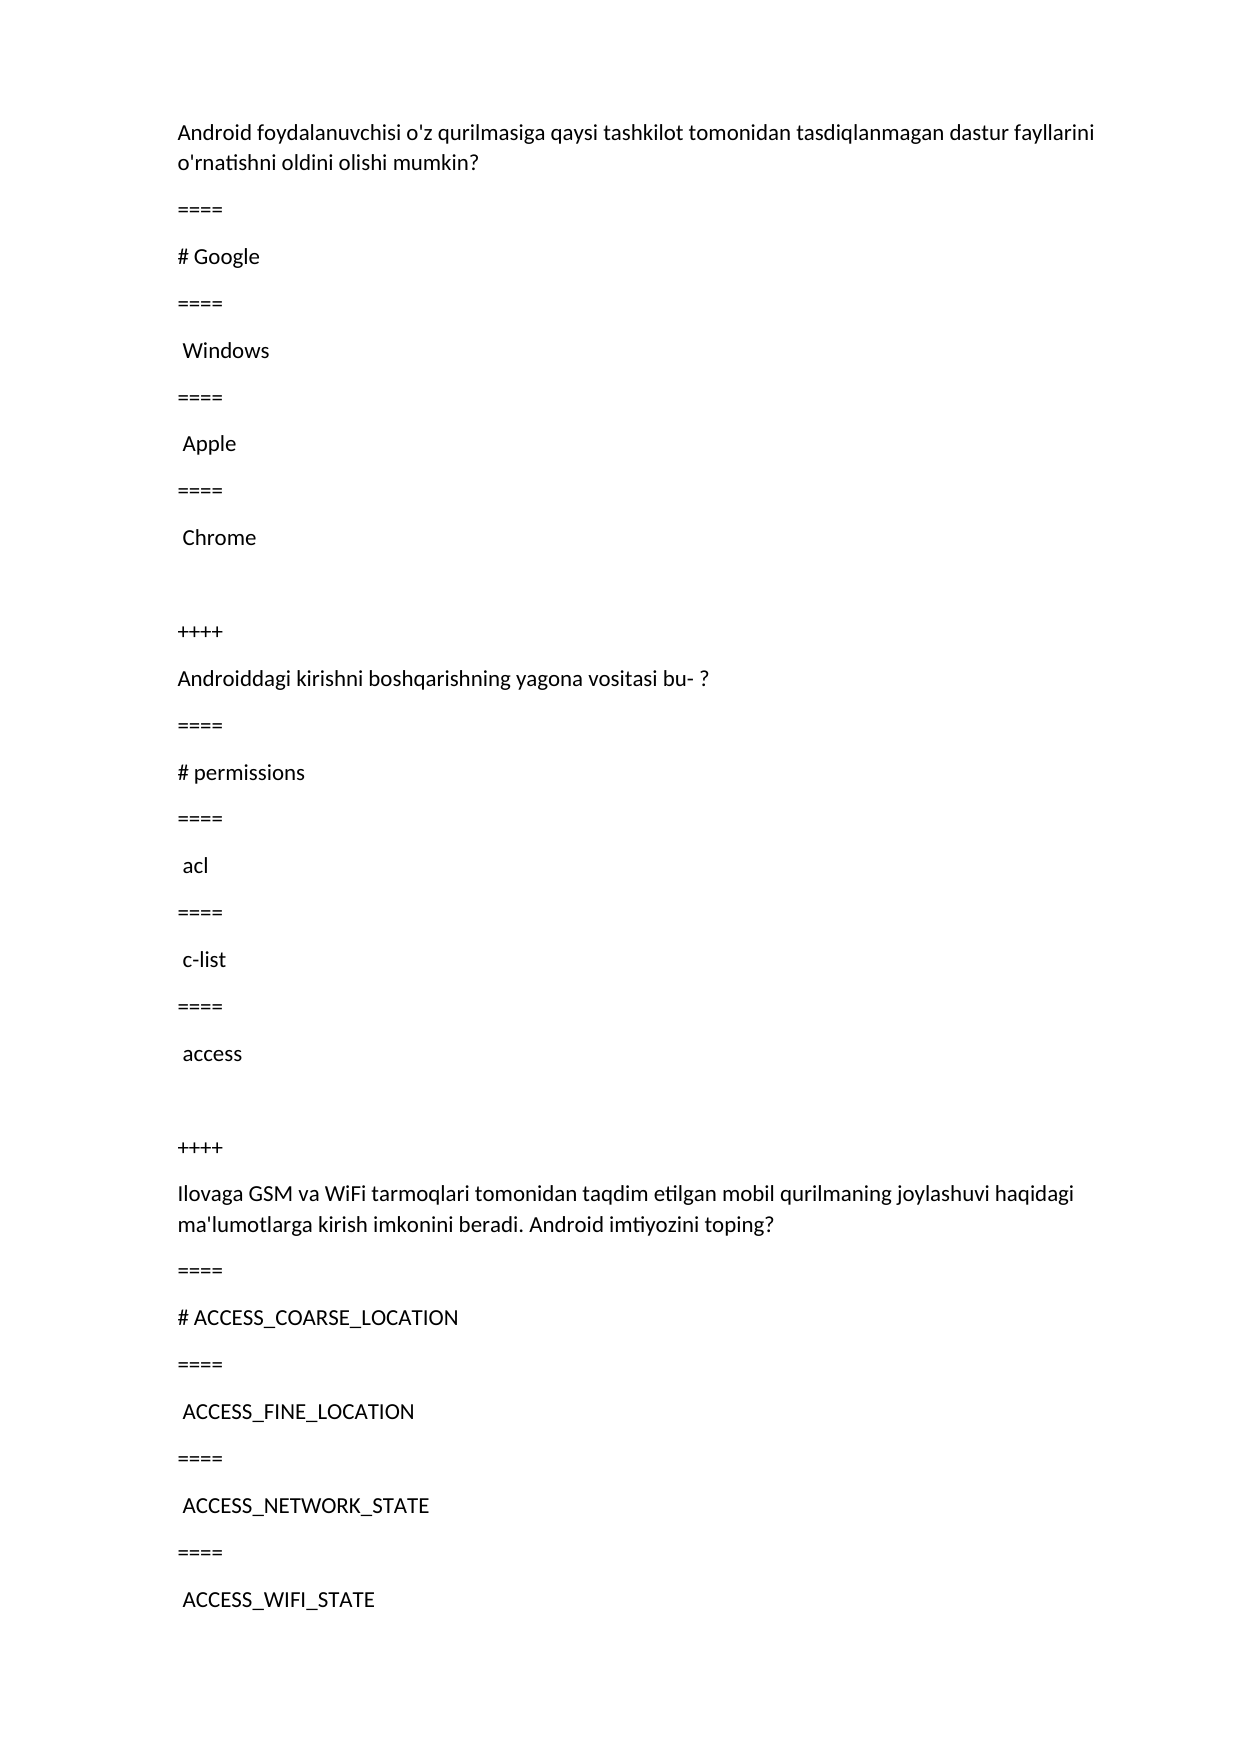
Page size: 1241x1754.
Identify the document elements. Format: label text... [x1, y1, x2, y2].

text ==== [177, 1538, 1152, 1566]
text ==== [177, 804, 1152, 833]
text ==== [177, 383, 1152, 411]
text Android foydalanuvchisi o'z qurilmasiga qaysi tashkilot tomonidan tasdiqlanmagan dastur fayllarini o'rnatishni oldini olishi mumkin? [177, 118, 1152, 176]
text ==== [177, 289, 1152, 317]
text acl [177, 851, 1152, 879]
text ACCESS_NETWORK_STATE [177, 1491, 1152, 1519]
text ==== [177, 711, 1152, 739]
text ++++ [177, 1133, 1152, 1161]
text ACCESS_FINE_LOCATION [177, 1397, 1152, 1425]
text Chrome [177, 523, 1152, 551]
text c-list [177, 945, 1152, 973]
text # ACCESS_COARSE_LOCATION [177, 1303, 1152, 1332]
text # permissions [177, 758, 1152, 786]
text # Google [177, 242, 1152, 270]
text Ilovaga GSM va WiFi tarmoqlari tomonidan taqdim etilgan mobil qurilmaning joylashuvi haqidagi ma'lumotlarga kirish imkonini beradi. Android imtiyozini toping? [177, 1179, 1152, 1238]
text Androiddagi kirishni boshqarishning yagona vositasi bu- ? [177, 664, 1152, 692]
text ==== [177, 476, 1152, 504]
text Windows [177, 336, 1152, 364]
text ==== [177, 992, 1152, 1020]
text ==== [177, 898, 1152, 926]
text ==== [177, 1257, 1152, 1285]
text ==== [177, 1444, 1152, 1472]
text ACCESS_WIFI_STATE [177, 1585, 1152, 1613]
text Apple [177, 429, 1152, 458]
text access [177, 1039, 1152, 1067]
text ++++ [177, 617, 1152, 645]
text ==== [177, 1350, 1152, 1378]
text ==== [177, 195, 1152, 223]
